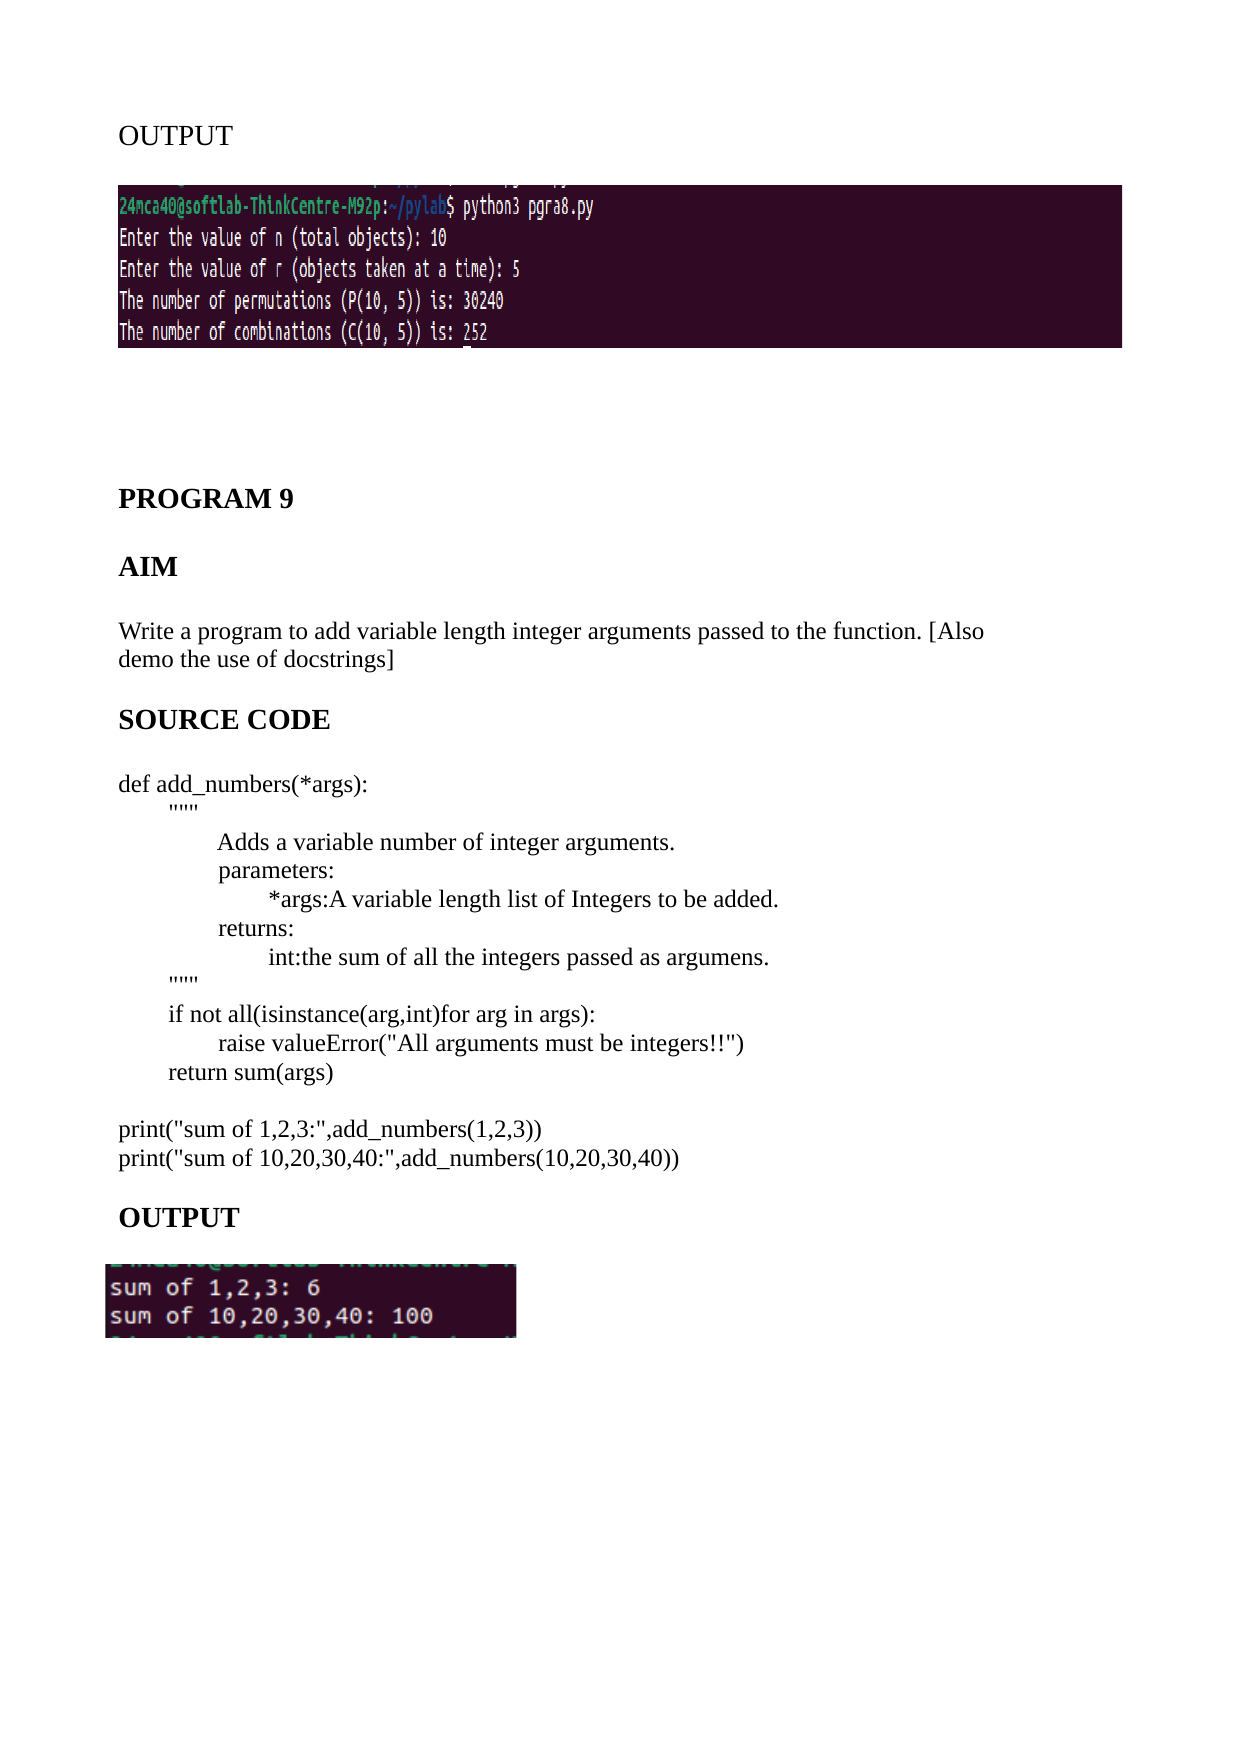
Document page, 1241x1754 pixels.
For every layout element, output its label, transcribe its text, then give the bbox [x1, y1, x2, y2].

text returns: [118, 913, 1122, 942]
text print("sum of 1,2,3:",add_numbers(1,2,3)) [118, 1114, 1122, 1143]
text parameters: [118, 855, 1122, 884]
text if not all(isinstance(arg,int)for arg in args): [118, 999, 1122, 1028]
text raise valueError("All arguments must be integers!!") [118, 1028, 1122, 1057]
text """ [118, 798, 1122, 827]
text return sum(args) [118, 1057, 1122, 1085]
text Adds a variable number of integer arguments. [118, 827, 1122, 855]
text Write a program to add variable length integer arguments passed to the function. [Also [118, 616, 1122, 644]
text AIM [118, 549, 1122, 582]
text """ [118, 970, 1122, 999]
picture [118, 185, 1123, 348]
text OUTPUT [118, 1200, 1122, 1234]
text *args:A variable length list of Integers to be added. [118, 884, 1122, 913]
text SOURCE CODE [118, 702, 1122, 736]
text int:the sum of all the integers passed as argumens. [118, 942, 1122, 970]
text demo the use of docstrings] [118, 644, 1122, 673]
text OUTPUT [118, 118, 1122, 152]
text PROGRAM 9 [118, 482, 1122, 515]
text print("sum of 10,20,30,40:",add_numbers(10,20,30,40)) [118, 1143, 1122, 1172]
picture [105, 1264, 517, 1338]
text def add_numbers(*args): [118, 769, 1122, 798]
